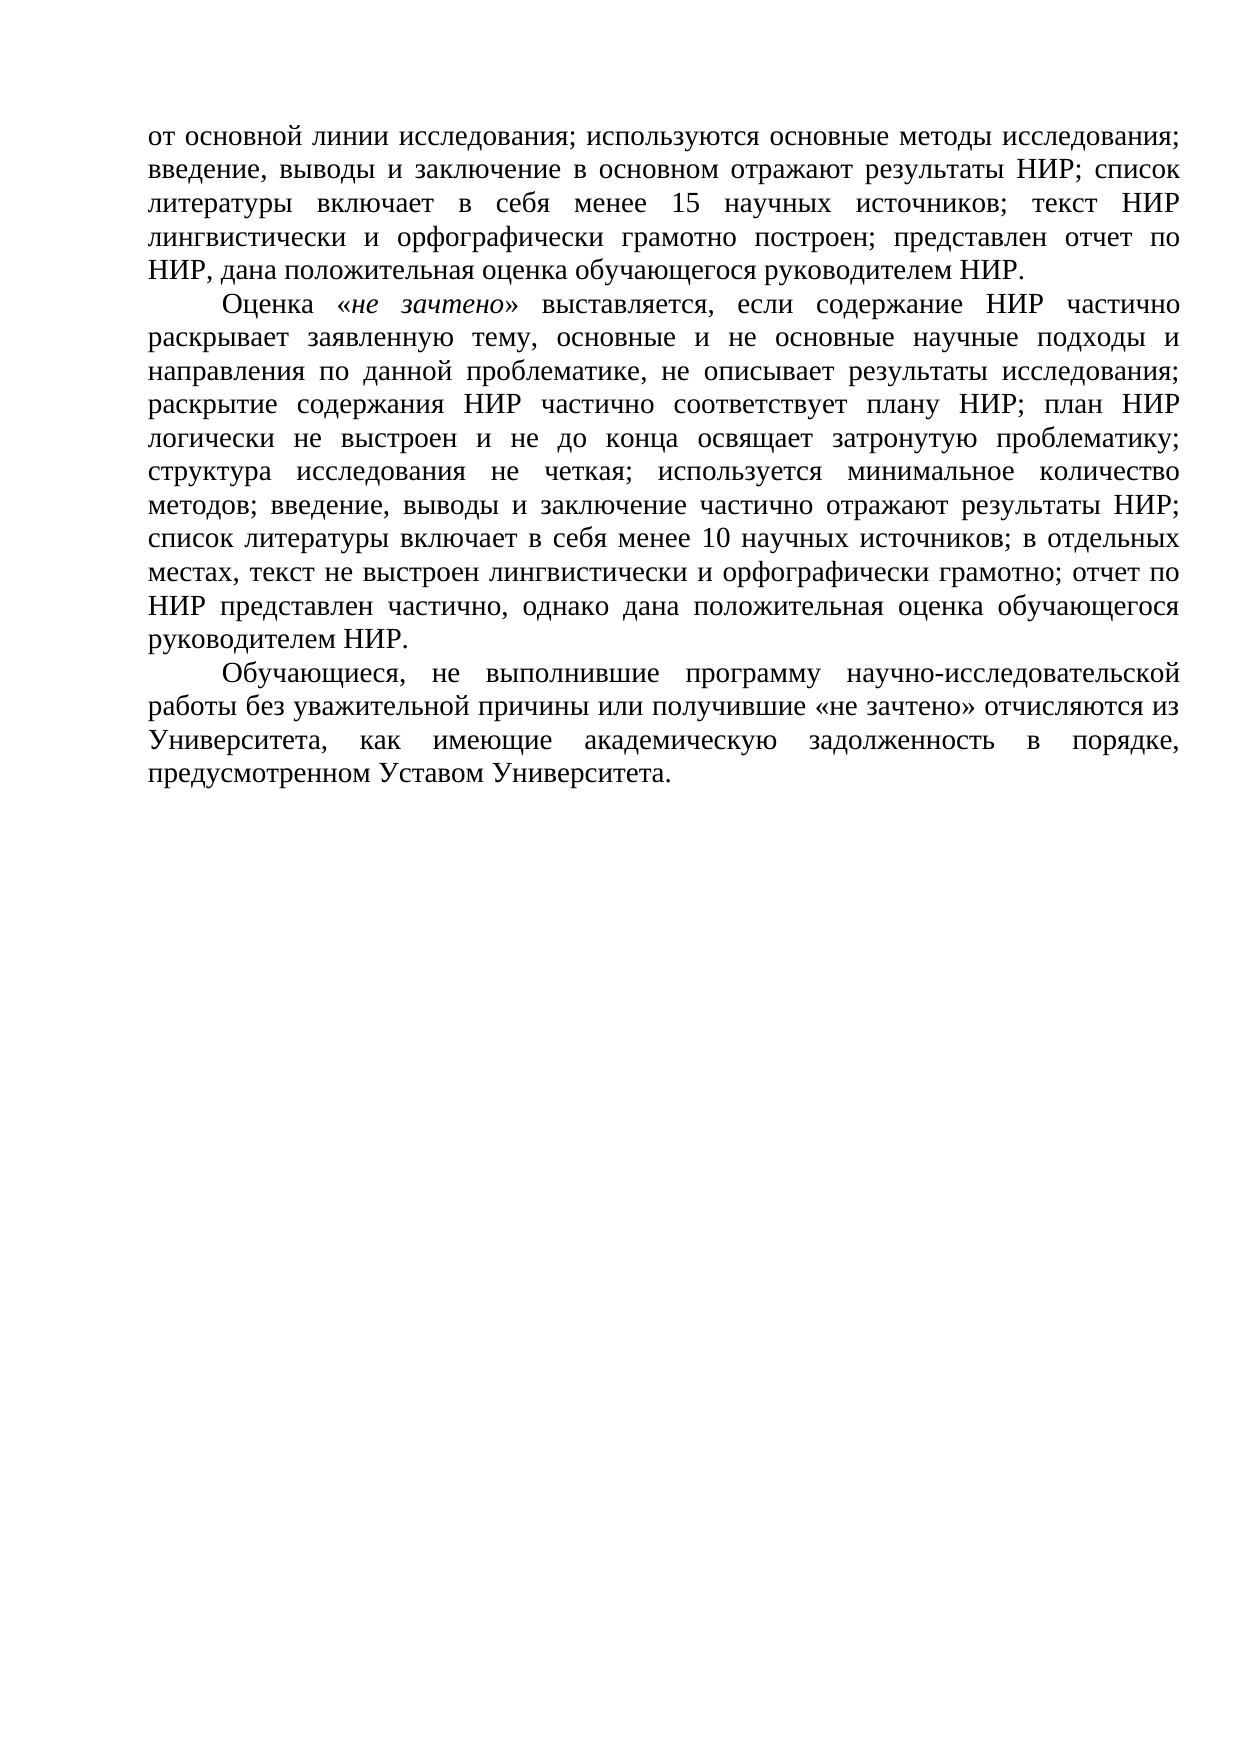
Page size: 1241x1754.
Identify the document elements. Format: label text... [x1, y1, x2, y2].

text Оценка «не зачтено» выставляется, если содержание НИР частично раскрывает заявленную тему, основные и не основные научные подходы и направления по данной проблематике, не описывает результаты исследования; раскрытие содержания НИР частично соответствует плану НИР; план НИР логически не выстроен и не до конца освящает затронутую проблематику; структура исследования не четкая; используется минимальное количество методов; введение, выводы и заключение частично отражают результаты НИР; список литературы включает в себя менее 10 научных источников; в отдельных местах, текст не выстроен лингвистически и орфографически грамотно; отчет по НИР представлен частично, однако дана положительная оценка обучающегося руководителем НИР. [148, 286, 1181, 655]
text Обучающиеся, не выполнившие программу научно-исследовательской работы без уважительной причины или получившие «не зачтено» отчисляются из Университета, как имеющие академическую задолженность в порядке, предусмотренном Уставом Университета. [148, 655, 1181, 789]
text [148, 118, 1181, 286]
